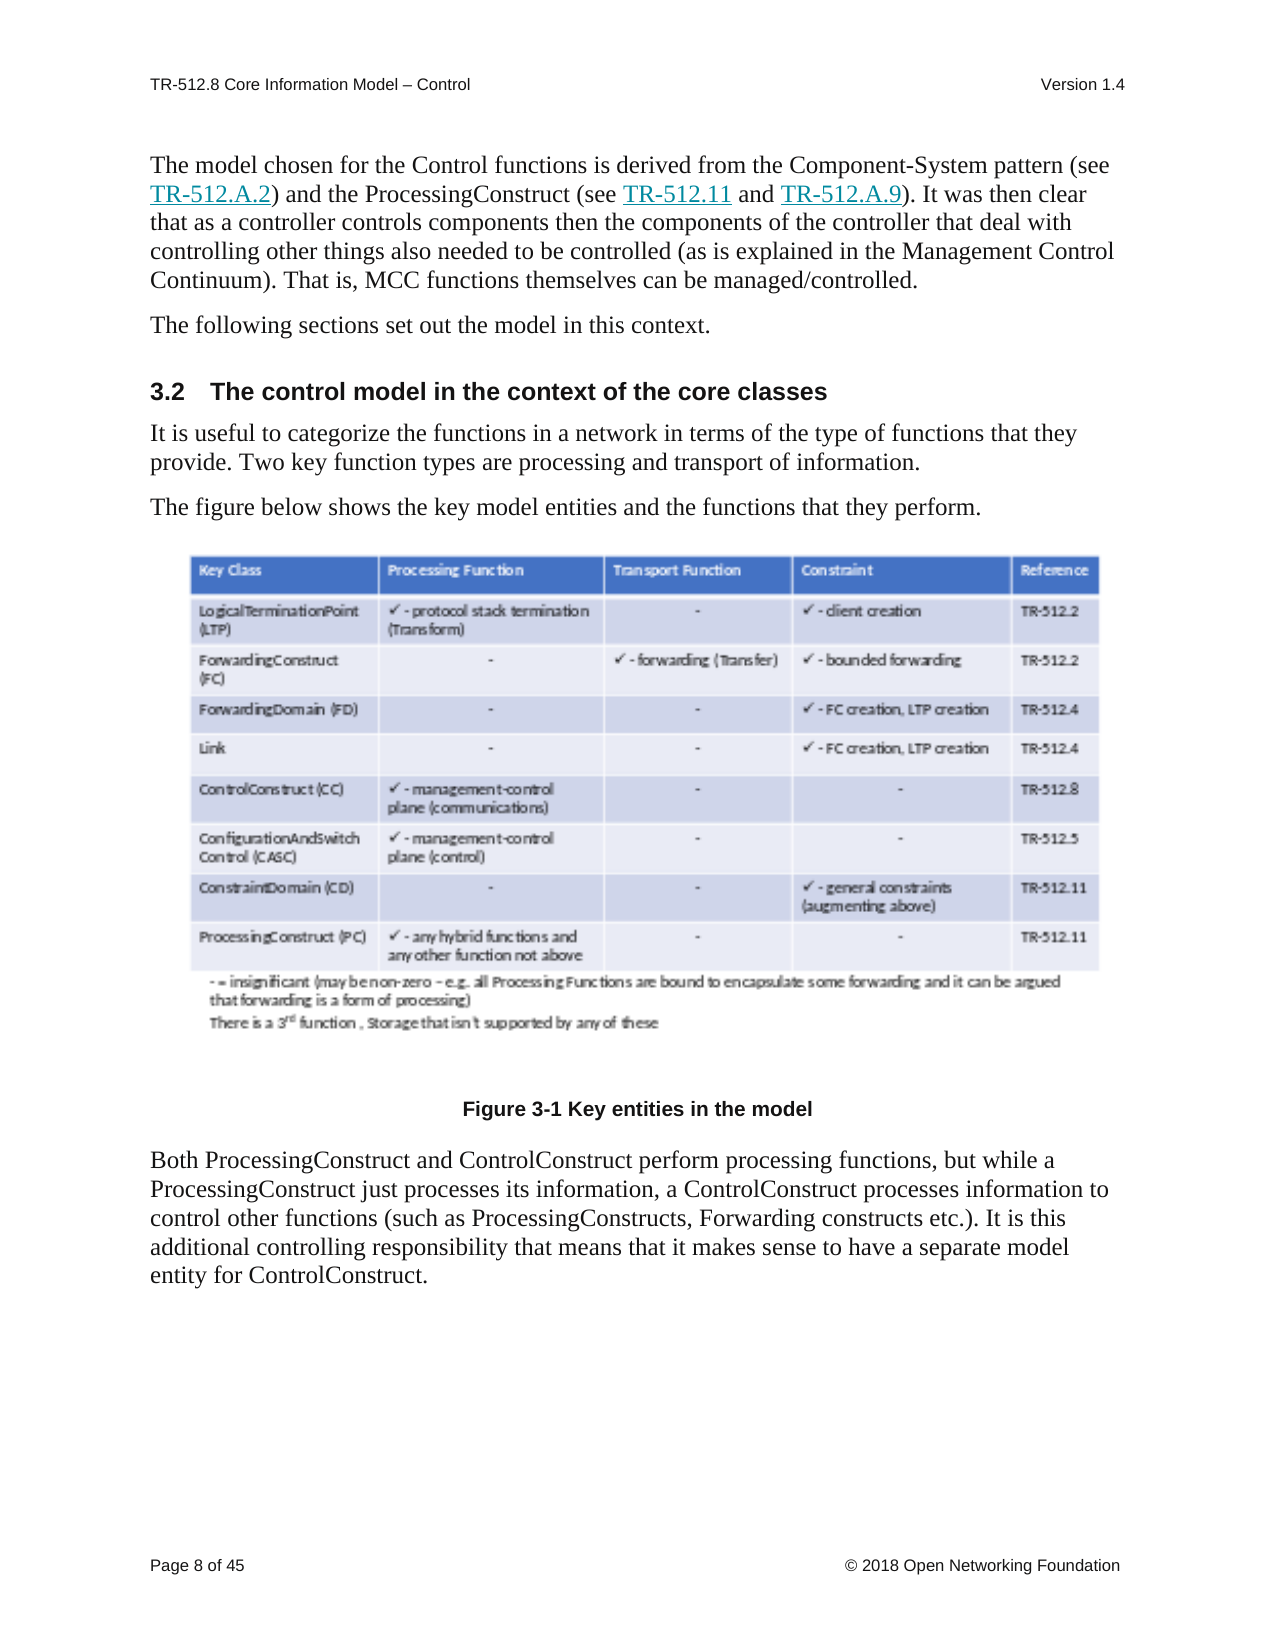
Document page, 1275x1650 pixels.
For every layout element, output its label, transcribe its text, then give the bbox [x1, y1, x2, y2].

text Both ProcessingConstruct and ControlConstruct perform processing functions, but while a ProcessingConstruct just processes its information, a ControlConstruct processes information to control other functions (such as ProcessingConstructs, Forwarding constructs etc.). It is this additional controlling responsibility that means that it makes sense to have a separate model entity for ControlConstruct. [150, 1146, 1125, 1289]
text It is useful to categorize the functions in a network in terms of the type of functions that they provide. Two key function types are processing and transport of information. [150, 418, 1125, 475]
text The following sections set out the model in this context. [150, 310, 1125, 339]
text The figure below shows the key model entities and the functions that they perform. [150, 492, 1125, 521]
text The model chosen for the Control functions is derived from the Component-System pattern (see TR-512.A.2) and the ProcessingConstruct (see TR-512.11 and TR-512.A.9). It was then clear that as a controller controls components then the components of the controller that deal with controlling other things also needed to be controlled (as is explained in the Management Control Continuum). That is, MCC functions themselves can be managed/controlled. [150, 150, 1125, 294]
text Figure 3-1 Key entities in the model [150, 1097, 1125, 1121]
subtitle The control model in the context of the core classes [150, 377, 1125, 405]
